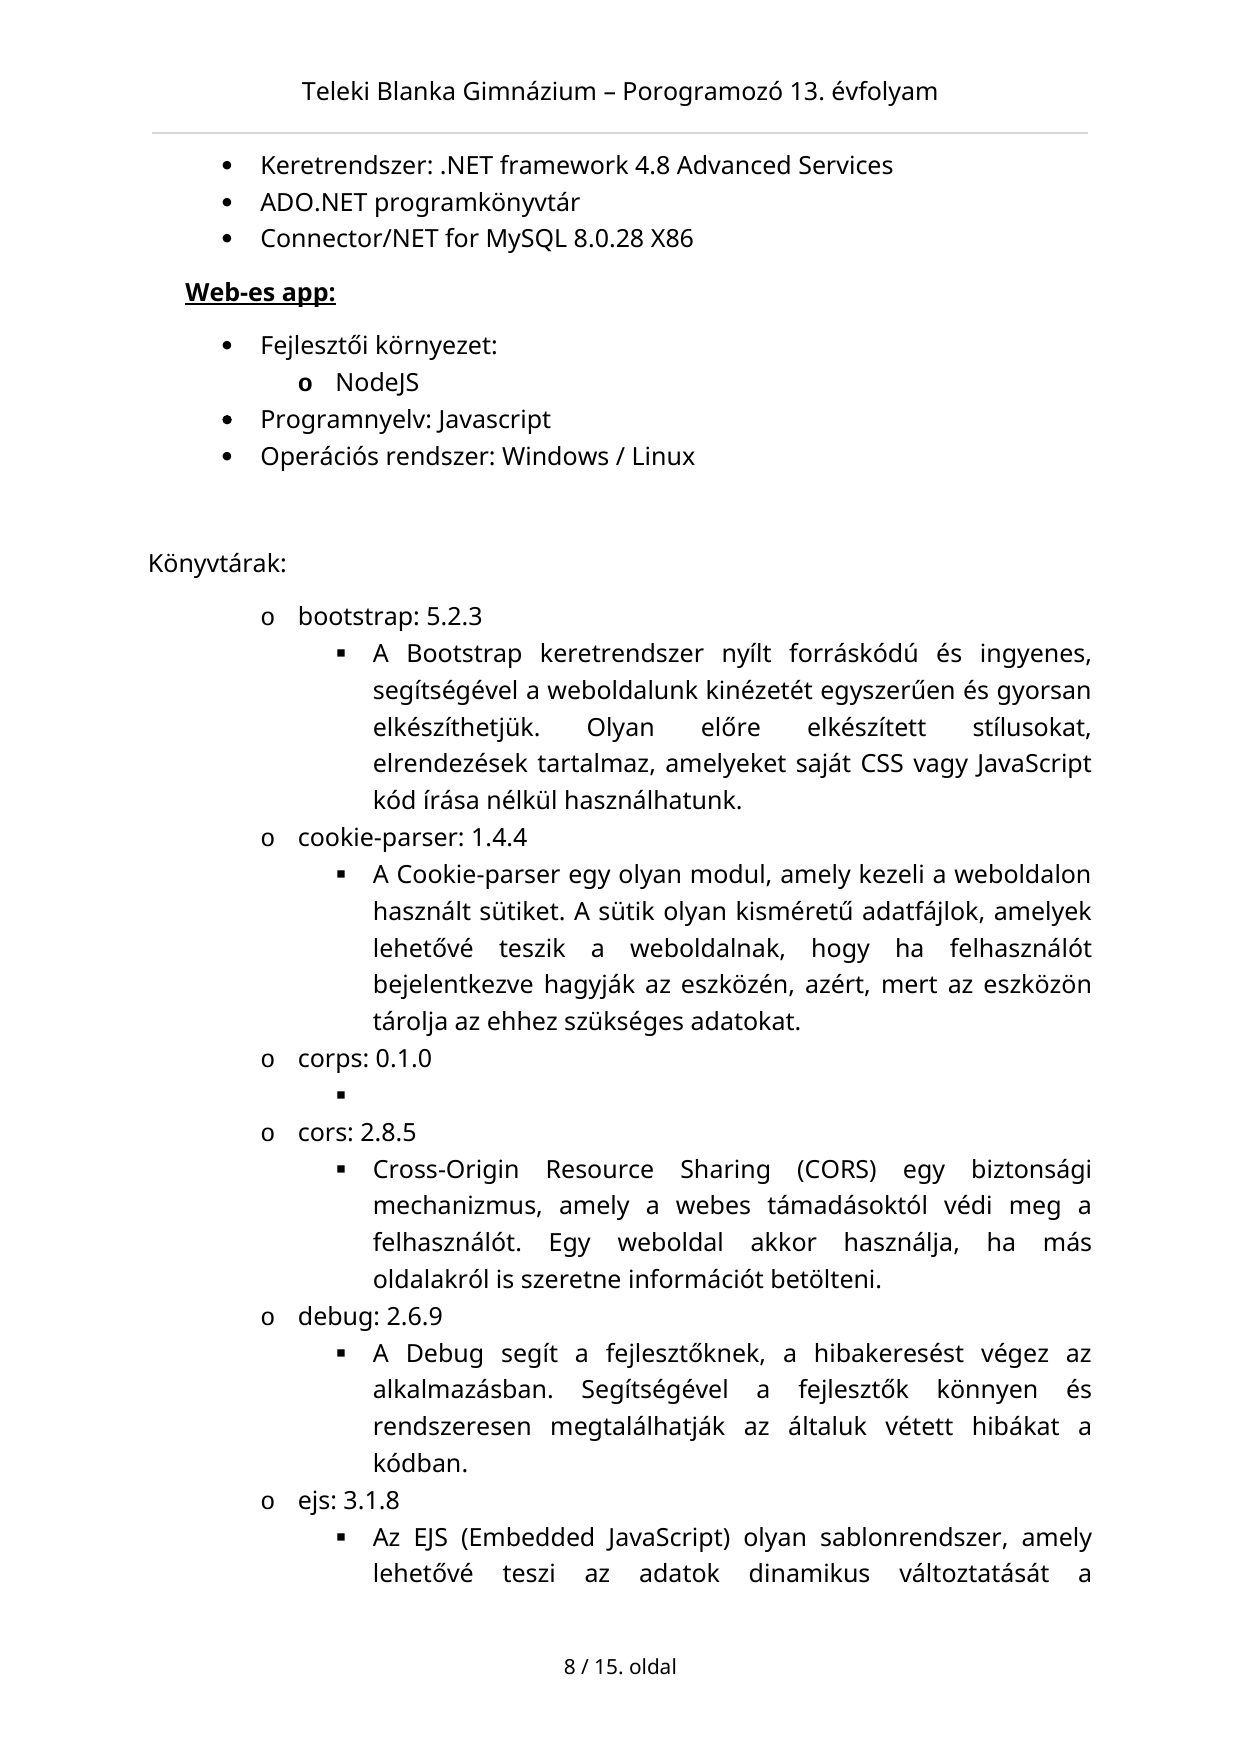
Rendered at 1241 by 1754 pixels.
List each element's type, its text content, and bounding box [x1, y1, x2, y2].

list Operációs rendszer: Windows / Linux [223, 438, 1093, 473]
text Web-es app: [185, 274, 1093, 309]
list Fejlesztői környezet: [223, 328, 1093, 362]
list Programnyelv: Javascript [223, 402, 1093, 436]
list ADO.NET programkönyvtár [223, 184, 1093, 218]
list Keretrendszer: .NET framework 4.8 Advanced Services [223, 148, 1093, 182]
list NodeJS [298, 365, 1093, 399]
list Connector/NET for MySQL 8.0.28 X86 [223, 221, 1093, 255]
